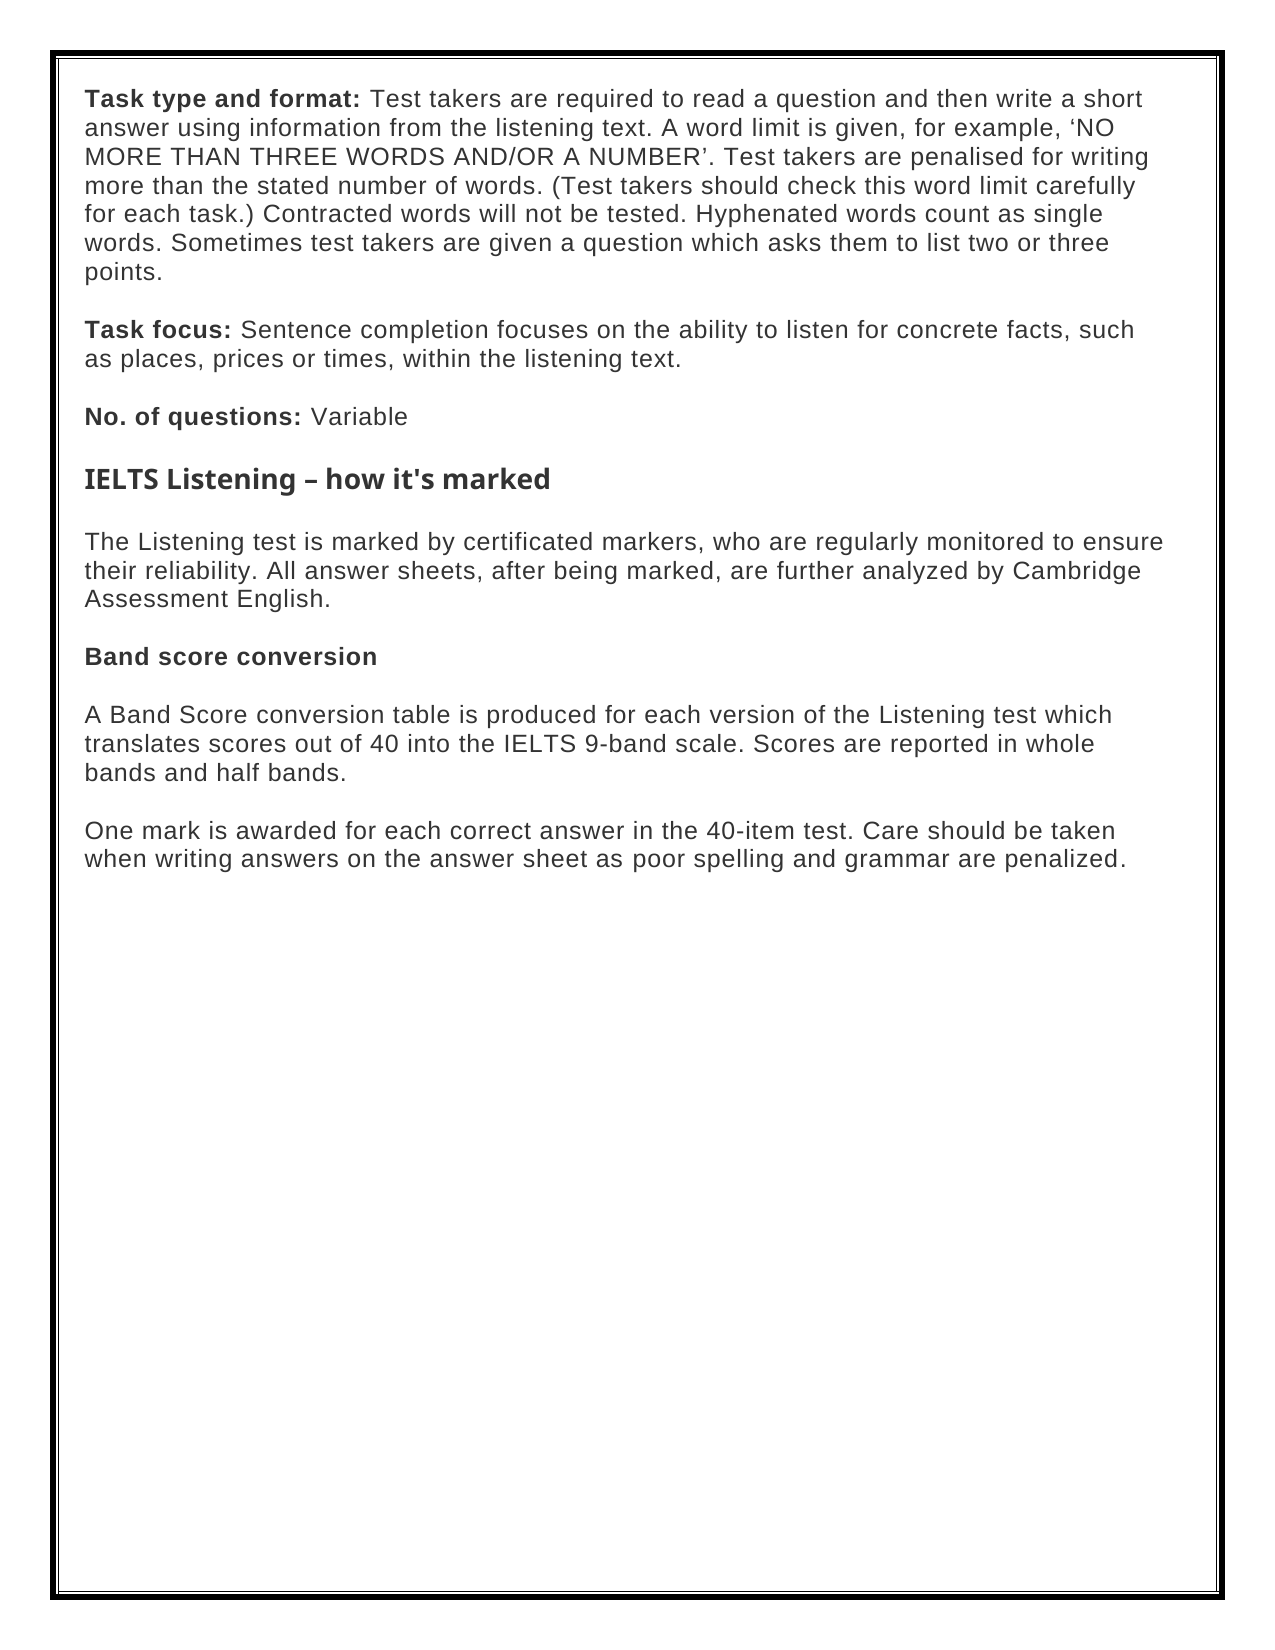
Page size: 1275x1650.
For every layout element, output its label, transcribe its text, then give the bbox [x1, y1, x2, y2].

text The Listening test is marked by certificated markers, who are regularly monitored to ensure their reliability. All answer sheets, after being marked, are further analyzed by Cambridge Assessment English. [84, 527, 1172, 613]
text A Band Score conversion table is produced for each version of the Listening test which translates scores out of 40 into the IELTS 9-band scale. Scores are reported in whole bands and half bands. [84, 700, 1172, 786]
text Task focus: Sentence completion focuses on the ability to listen for concrete facts, such as places, prices or times, within the listening text. [84, 315, 1172, 372]
text No. of questions: Variable [84, 401, 1172, 430]
text Task type and format: Test takers are required to read a question and then write a short answer using information from the listening text. A word limit is given, for example, ‘NO MORE THAN THREE WORDS AND/OR A NUMBER’. Test takers are penalised for writing more than the stated number of words. (Test takers should check this word limit carefully for each task.) Contracted words will not be tested. Hyphenated words count as single words. Sometimes test takers are given a question which asks them to list two or three points. [84, 84, 1172, 286]
text One mark is awarded for each correct answer in the 40-item test. Care should be taken when writing answers on the answer sheet as poor spelling and grammar are penalized. [84, 816, 1172, 873]
text Band score conversion [84, 642, 1172, 671]
text IELTS Listening – how it's marked [84, 459, 1172, 498]
